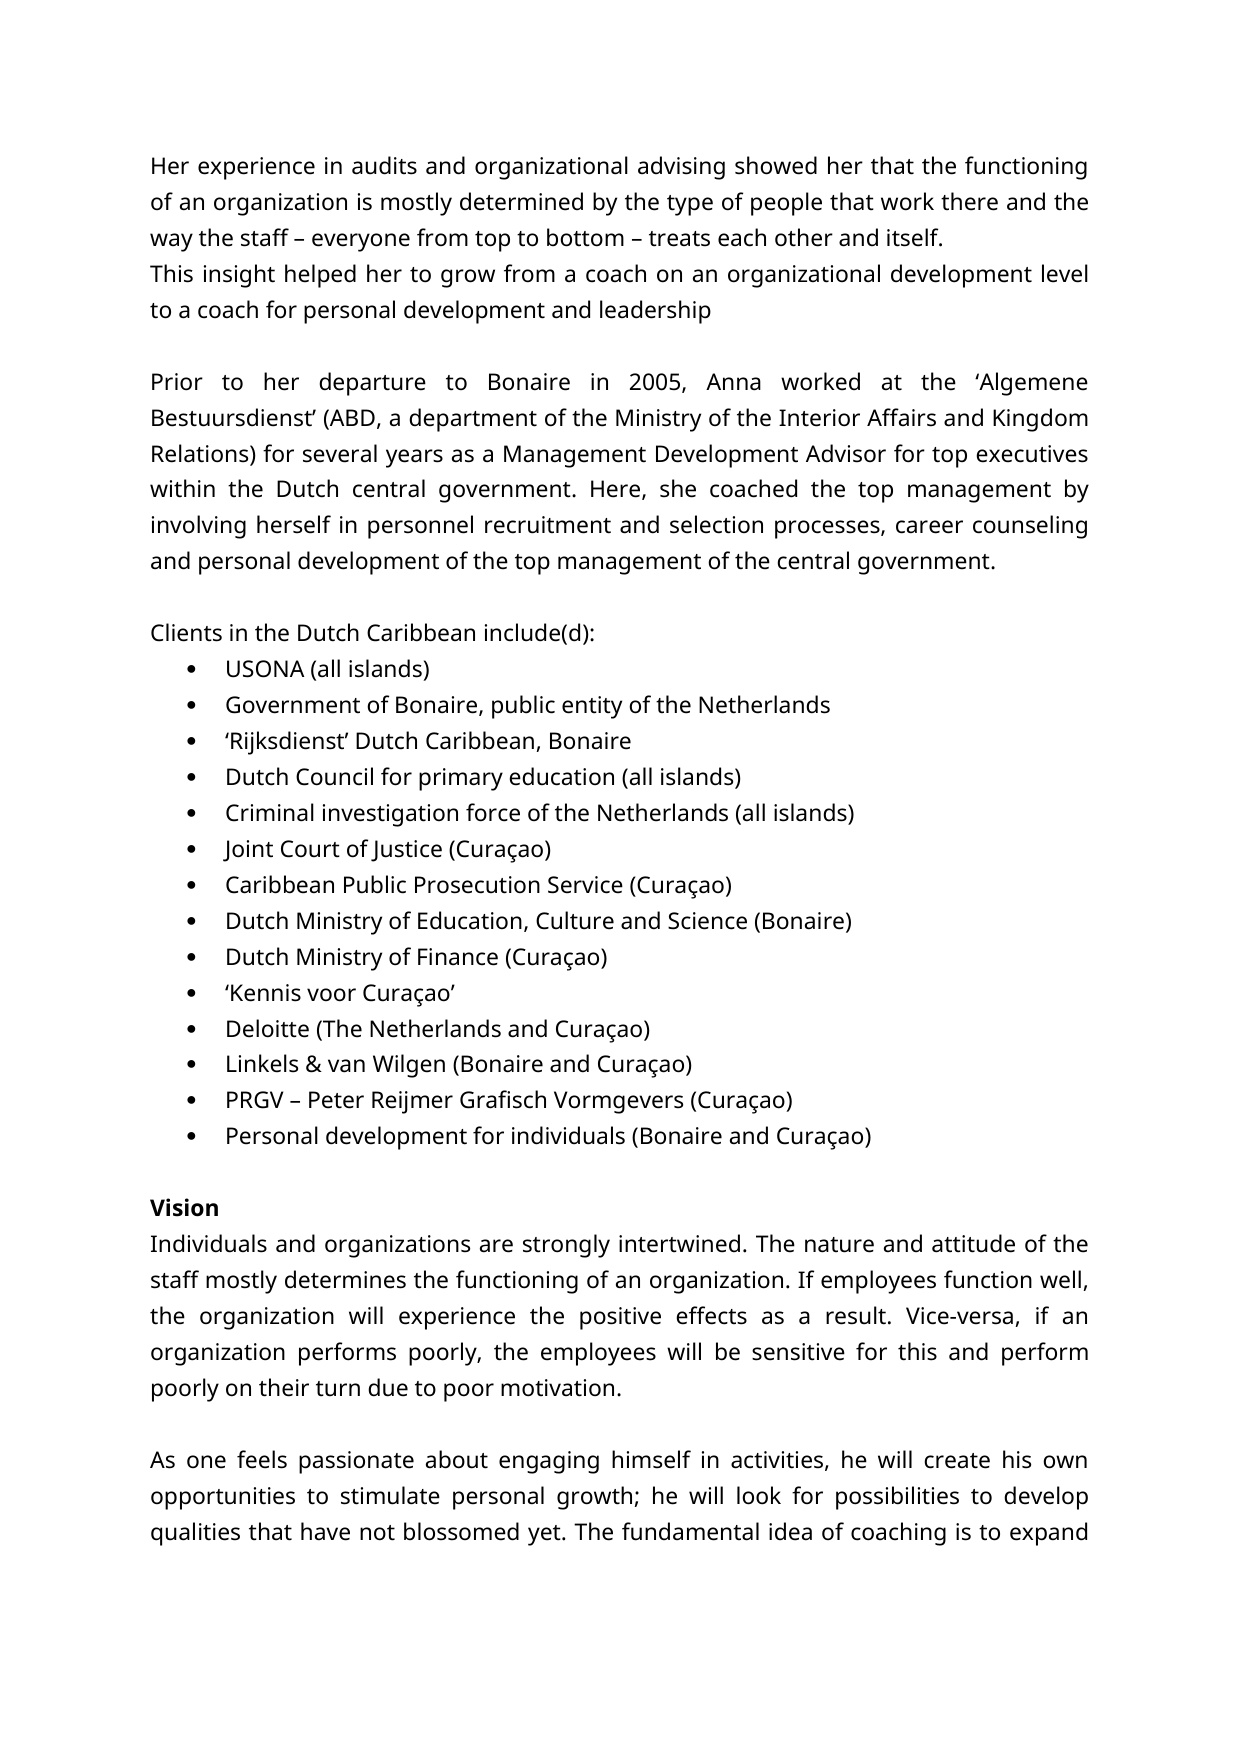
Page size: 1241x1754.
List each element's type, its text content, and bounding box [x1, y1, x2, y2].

list Criminal investigation force of the Netherlands (all islands) [187, 797, 1090, 828]
text Vision [150, 1192, 1090, 1223]
list PRGV – Peter Reijmer Grafisch Vormgevers (Curaçao) [187, 1084, 1090, 1116]
list Deloitte (The Netherlands and Curaçao) [187, 1012, 1090, 1044]
list ‘Kennis voor Curaçao’ [187, 977, 1090, 1008]
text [150, 1444, 1090, 1547]
list Dutch Ministry of Education, Culture and Science (Bonaire) [187, 905, 1090, 936]
list Government of Bonaire, public entity of the Netherlands [187, 689, 1090, 720]
list Dutch Council for primary education (all islands) [187, 761, 1090, 792]
text Clients in the Dutch Caribbean include(d): [150, 617, 1090, 648]
list Caribbean Public Prosecution Service (Curaçao) [187, 869, 1090, 900]
list ‘Rijksdienst’ Dutch Caribbean, Bonaire [187, 725, 1090, 756]
text Individuals and organizations are strongly intertwined. The nature and attitude of the staff mostly determines the functioning of an organization. If employees function well, the organization will experience the positive effects as a result. Vice-versa, if an organization performs poorly, the employees will be sensitive for this and perform poorly on their turn due to poor motivation. [150, 1228, 1090, 1403]
list Personal development for individuals (Bonaire and Curaçao) [187, 1120, 1090, 1152]
list Linkels & van Wilgen (Bonaire and Curaçao) [187, 1048, 1090, 1080]
text This insight helped her to grow from a coach on an organizational development level to a coach for personal development and leadership [150, 258, 1090, 325]
list USONA (all islands) [187, 653, 1090, 684]
list Joint Court of Justice (Curaçao) [187, 833, 1090, 864]
text Her experience in audits and organizational advising showed her that the functioning of an organization is mostly determined by the type of people that work there and the way the staff – everyone from top to bottom – treats each other and itself. [150, 150, 1090, 253]
text Prior to her departure to Bonaire in 2005, Anna worked at the ‘Algemene Bestuursdienst’ (ABD, a department of the Ministry of the Interior Affairs and Kingdom Relations) for several years as a Management Development Advisor for top executives within the Dutch central government. Here, she coached the top management by involving herself in personnel recruitment and selection processes, career counseling and personal development of the top management of the central government. [150, 366, 1090, 577]
list Dutch Ministry of Finance (Curaçao) [187, 941, 1090, 972]
